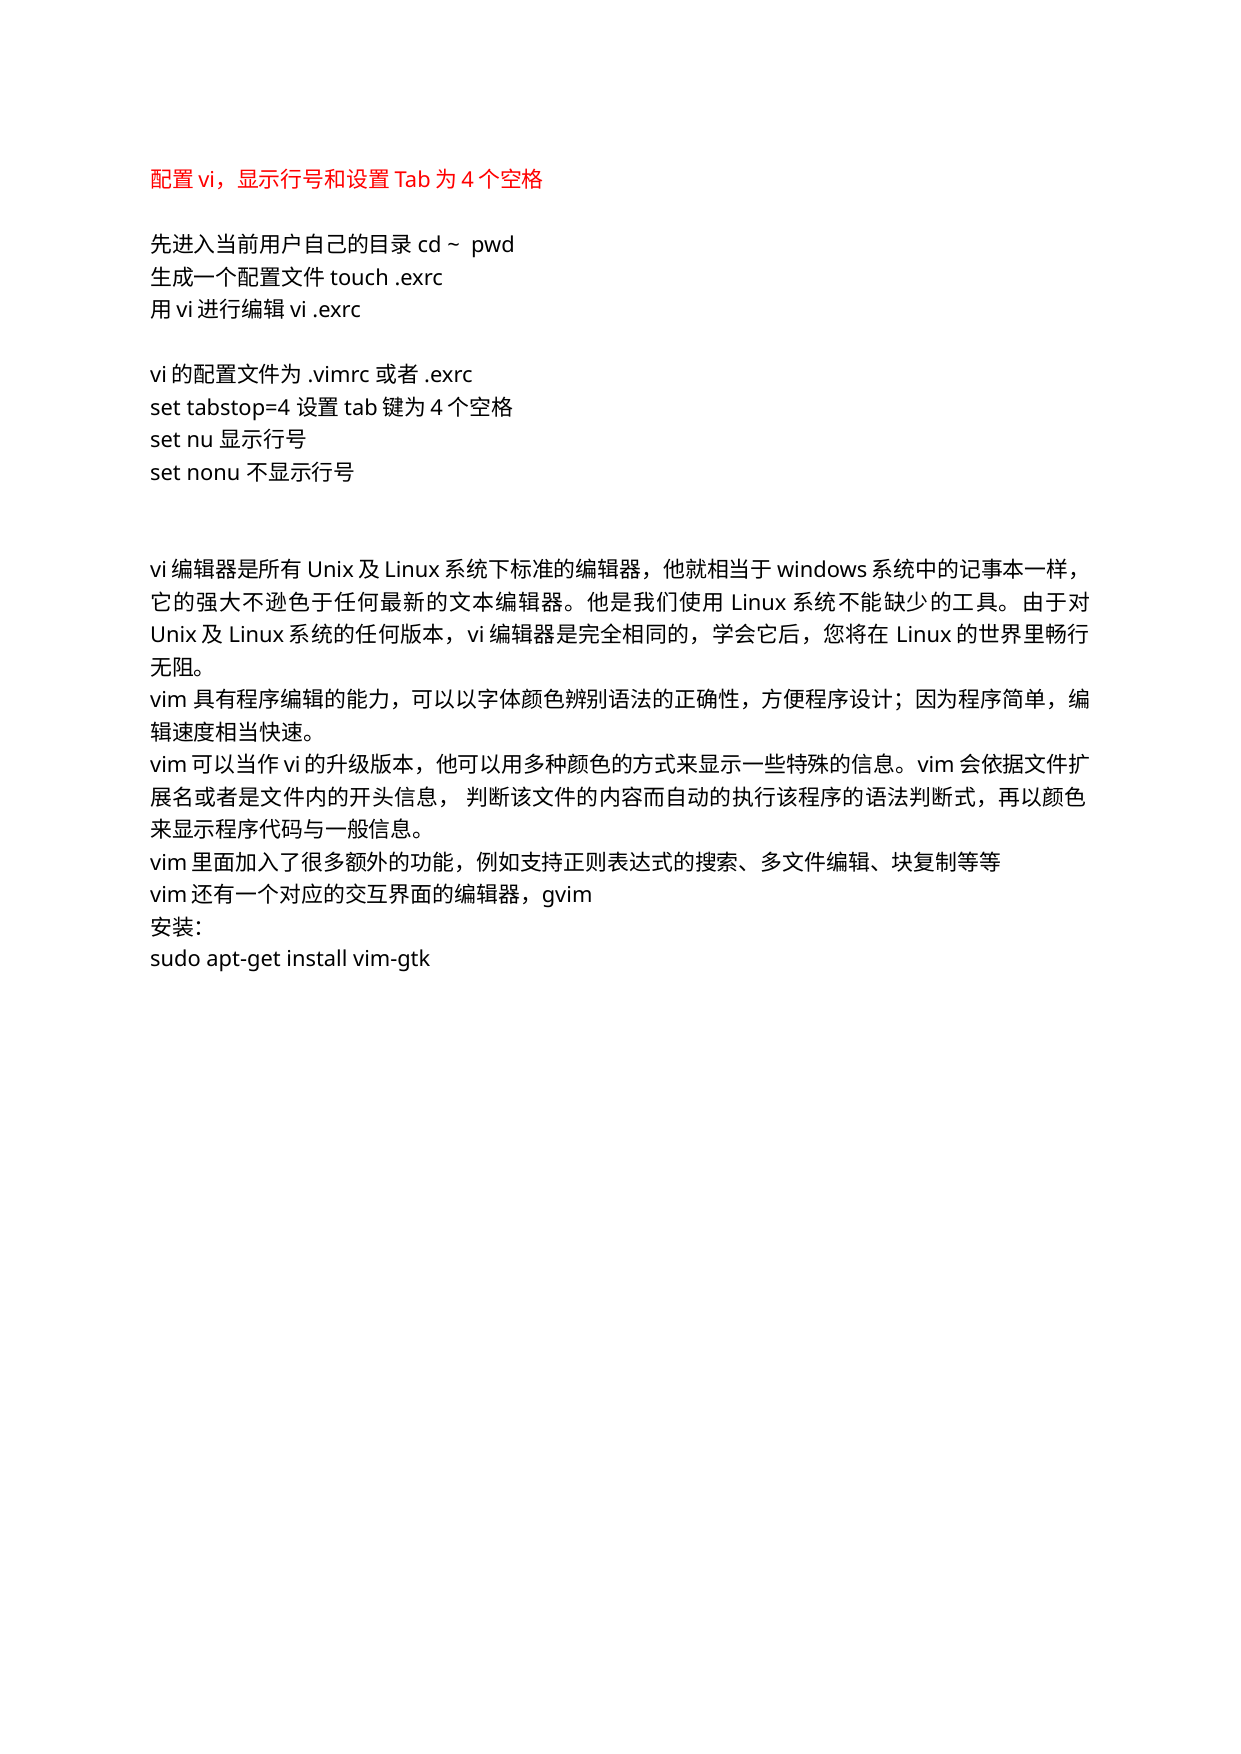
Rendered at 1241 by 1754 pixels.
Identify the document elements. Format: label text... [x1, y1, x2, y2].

text vim里面加入了很多额外的功能，例如支持正则表达式的搜索、多文件编辑、块复制等等 [150, 844, 1090, 877]
text set nonu 不显示行号 [150, 454, 1090, 487]
text 配置vi，显示行号和设置Tab为4个空格 [150, 162, 1090, 194]
text sudo apt-get install vim-gtk [150, 942, 1090, 974]
text 安装： [150, 909, 1090, 942]
text 用vi进行编辑 vi .exrc [150, 292, 1090, 324]
text vim 具有程序编辑的能力，可以以字体颜色辨别语法的正确性，方便程序设计；因为程序简单，编辑速度相当快速。 [150, 682, 1090, 747]
text vim还有一个对应的交互界面的编辑器，gvim [150, 877, 1090, 909]
text 先进入当前用户自己的目录 cd ~ pwd [150, 227, 1090, 259]
text set nu 显示行号 [150, 422, 1090, 454]
text vi编辑器是所有Unix及Linux系统下标准的编辑器，他就相当于windows系统中的记事本一样，它的强大不逊色于任何最新的文本编辑器。他是我们使用Linux系统不能缺少的工具。由于对Unix及Linux系统的任何版本，vi编辑器是完全相同的，学会它后，您将在Linux的世界里畅行无阻。 [150, 552, 1090, 682]
text vi的配置文件为 .vimrc 或者 .exrc [150, 357, 1090, 389]
text set tabstop=4 设置tab键为4个空格 [150, 389, 1090, 422]
text 生成一个配置文件 touch .exrc [150, 259, 1090, 292]
text vim可以当作vi的升级版本，他可以用多种颜色的方式来显示一些特殊的信息。vim会依据文件扩展名或者是文件内的开头信息， 判断该文件的内容而自动的执行该程序的语法判断式，再以颜色来显示程序代码与一般信息。 [150, 747, 1090, 844]
